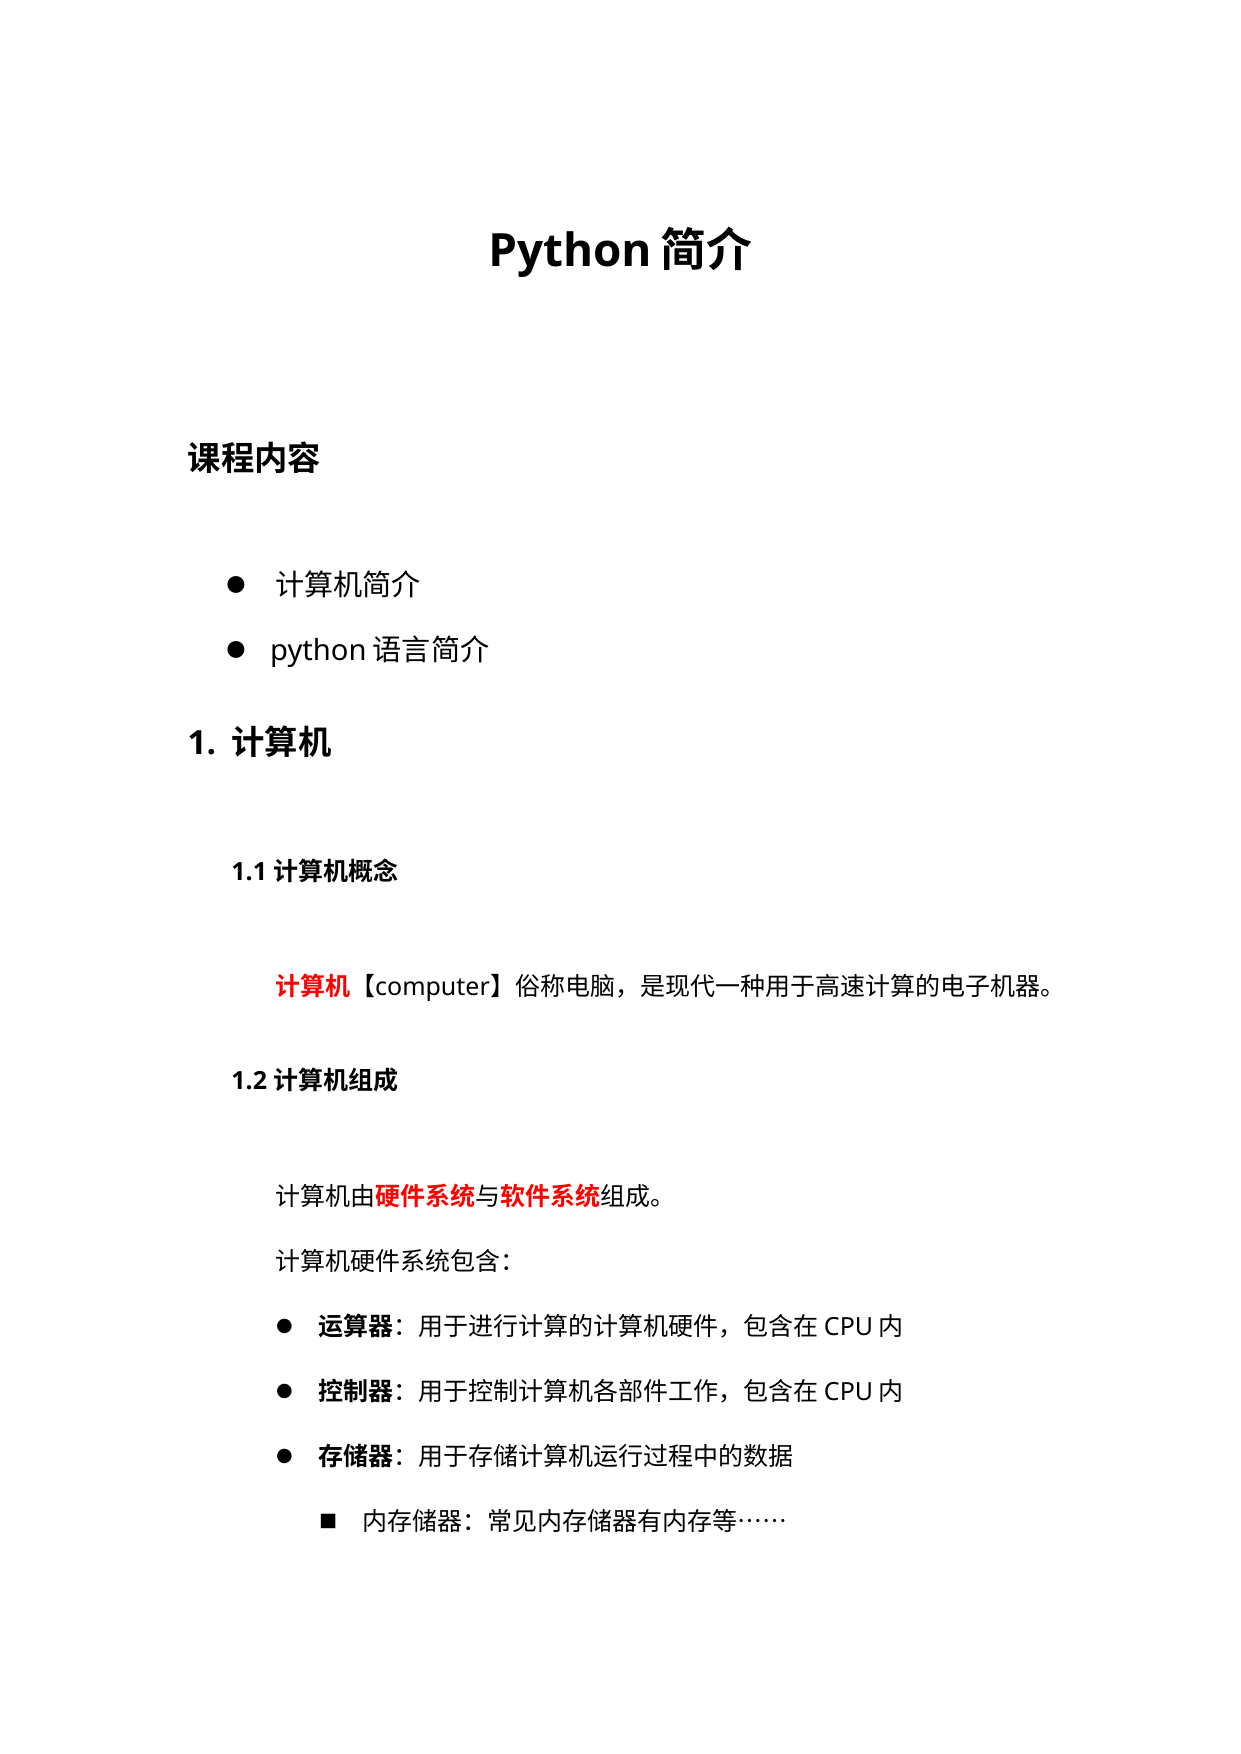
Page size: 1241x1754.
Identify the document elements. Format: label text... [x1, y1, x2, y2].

subtitle 计算机 [187, 707, 1053, 772]
subtitle 课程内容 [187, 423, 1053, 488]
text 计算机由硬件系统与软件系统组成。 [187, 1162, 1053, 1227]
text 计算机硬件系统包含： [187, 1227, 1053, 1292]
subtitle 1.2 计算机组成 [187, 1046, 1053, 1111]
text python语言简介 [225, 615, 1053, 680]
list 存储器：用于存储计算机运行过程中的数据 [275, 1422, 1053, 1487]
text 计算机简介 [225, 550, 1053, 615]
list 运算器：用于进行计算的计算机硬件，包含在CPU内 [275, 1292, 1053, 1357]
subtitle 1.1 计算机概念 [187, 837, 1053, 902]
list 控制器：用于控制计算机各部件工作，包含在CPU内 [275, 1357, 1053, 1422]
list 内存储器：常见内存储器有内存等…… [319, 1487, 1053, 1552]
text 计算机【computer】俗称电脑，是现代一种用于高速计算的电子机器。 [187, 952, 1053, 1017]
subtitle Python简介 [187, 197, 1053, 295]
